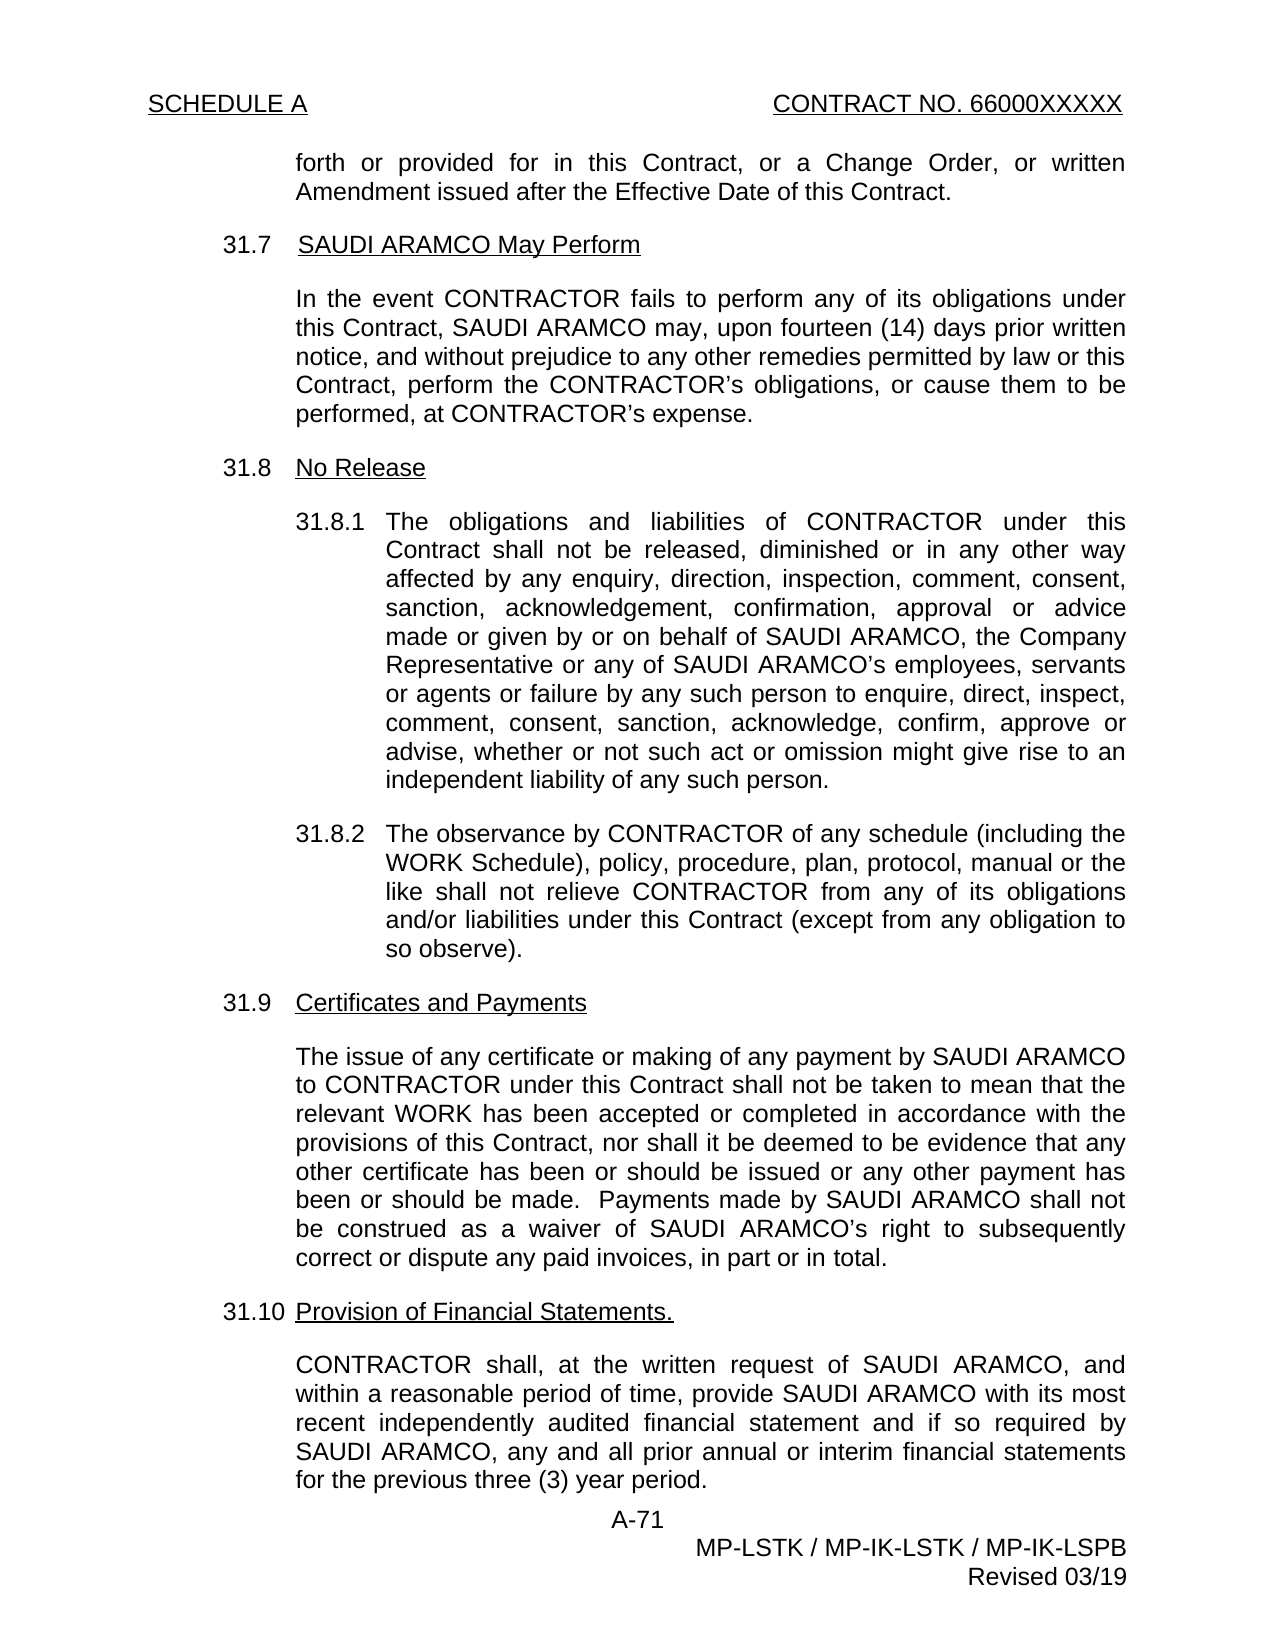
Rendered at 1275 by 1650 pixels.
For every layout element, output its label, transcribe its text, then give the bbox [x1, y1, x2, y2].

text Provision of Financial Statements. [223, 1296, 1127, 1325]
text The observance by CONTRACTOR of any schedule (including the WORK Schedule), policy, procedure, plan, protocol, manual or the like shall not relieve CONTRACTOR from any of its obligations and/or liabilities under this Contract (except from any obligation to so observe). [295, 819, 1127, 963]
text The obligations and liabilities of CONTRACTOR under this Contract shall not be released, diminished or in any other way affected by any enquiry, direction, inspection, comment, consent, sanction, acknowledgement, confirmation, approval or advice made or given by or on behalf of SAUDI ARAMCO, the Company Representative or any of SAUDI ARAMCO’s employees, servants or agents or failure by any such person to enquire, direct, inspect, comment, consent, sanction, acknowledge, confirm, approve or advise, whether or not such act or omission might give rise to an independent liability of any such person. [295, 506, 1127, 794]
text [295, 148, 1127, 205]
text CONTRACTOR shall, at the written request of SAUDI ARAMCO, and within a reasonable period of time, provide SAUDI ARAMCO with its most recent independently audited financial statement and if so required by SAUDI ARAMCO, any and all prior annual or interim financial statements for the previous three (3) year period. [295, 1350, 1127, 1494]
text The issue of any certificate or making of any payment by SAUDI ARAMCO to CONTRACTOR under this Contract shall not be taken to mean that the relevant WORK has been accepted or completed in accordance with the provisions of this Contract, nor shall it be deemed to be evidence that any other certificate has been or should be issued or any other payment has been or should be made. Payments made by SAUDI ARAMCO shall not be construed as a waiver of SAUDI ARAMCO’s right to subsequently correct or dispute any paid invoices, in part or in total. [295, 1041, 1127, 1271]
text In the event CONTRACTOR fails to perform any of its obligations under this Contract, SAUDI ARAMCO may, upon fourteen (14) days prior written notice, and without prejudice to any other remedies permitted by law or this Contract, perform the CONTRACTOR’s obligations, or cause them to be performed, at CONTRACTOR’s expense. [295, 284, 1127, 428]
text No Release [223, 453, 1127, 481]
text SAUDI ARAMCO May Perform [223, 230, 1127, 259]
text Certificates and Payments [223, 988, 1127, 1016]
